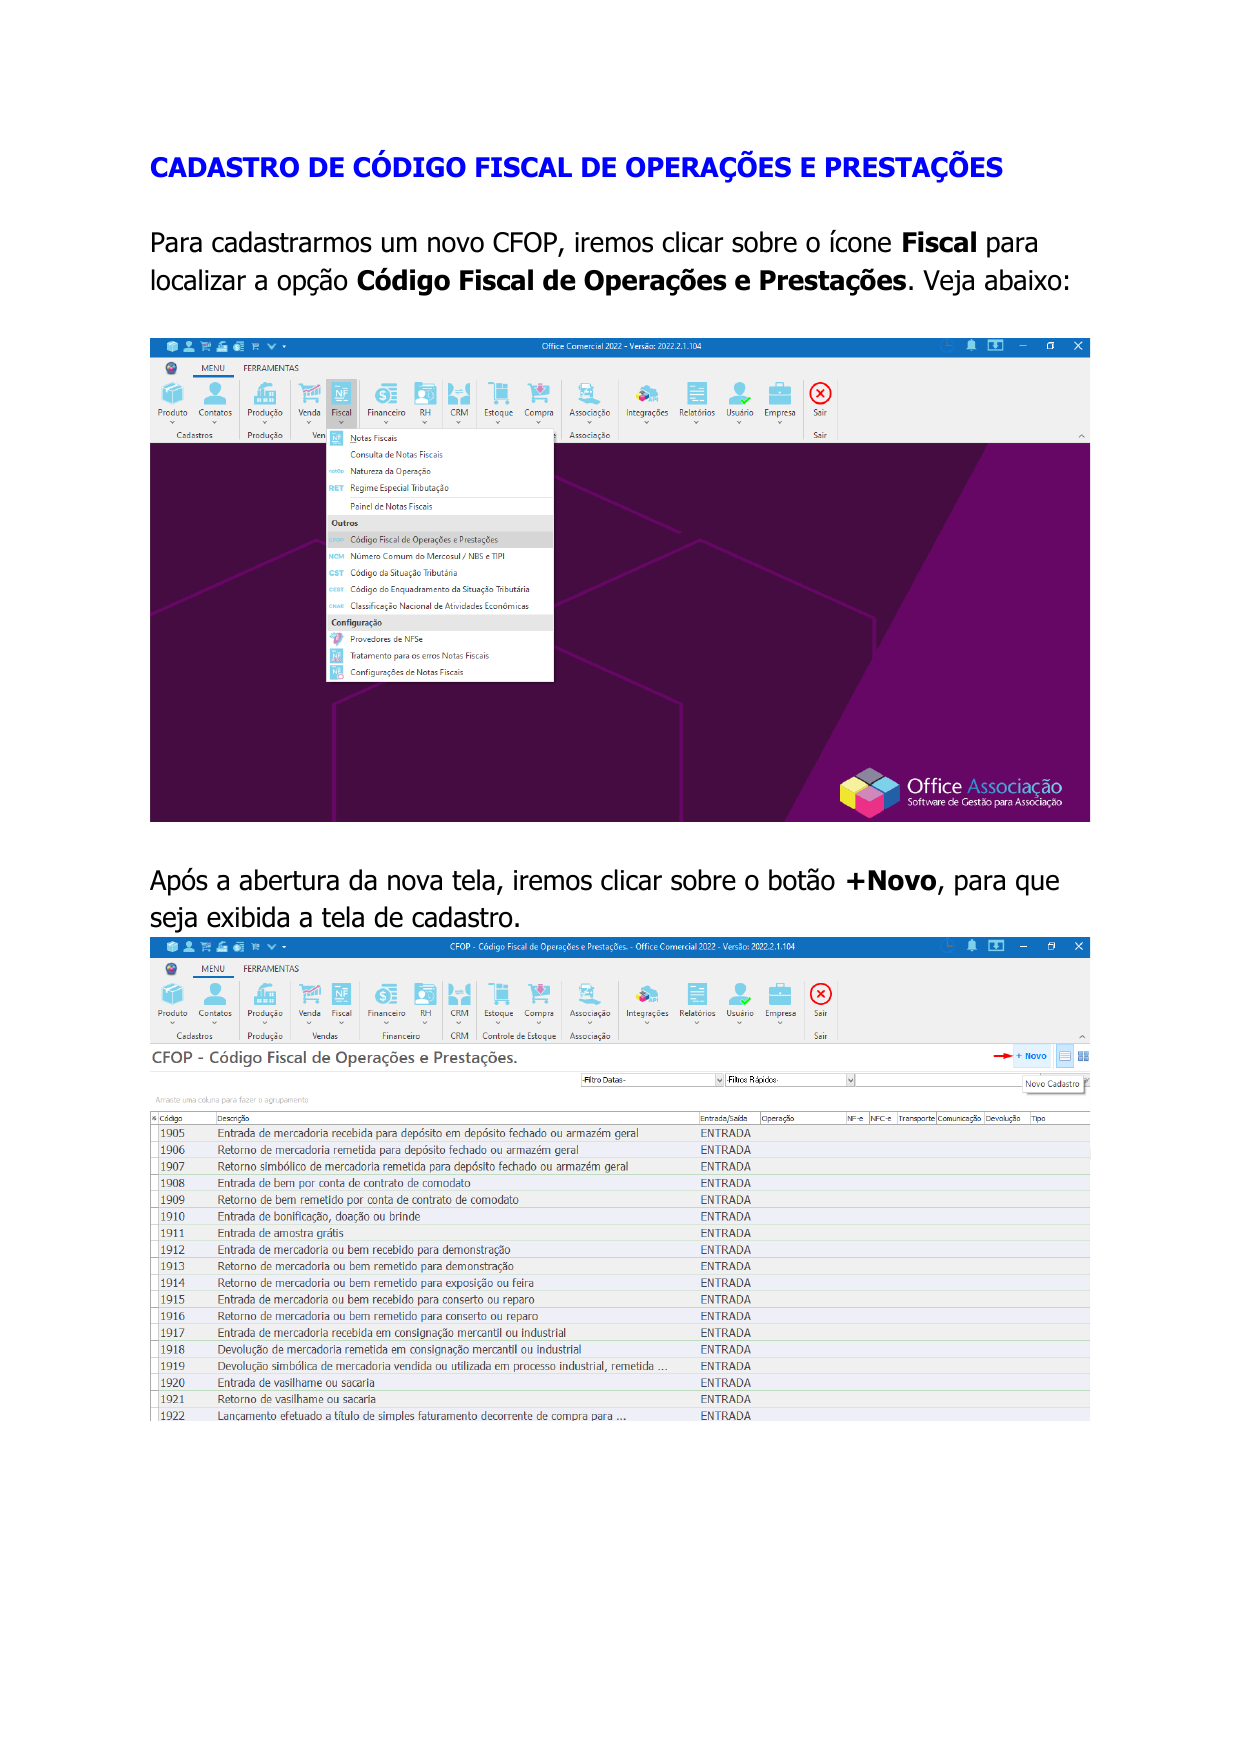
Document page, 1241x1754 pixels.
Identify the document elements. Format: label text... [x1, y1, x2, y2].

text Para cadastrarmos um novo CFOP, iremos clicar sobre o ícone Fiscal para localizar a opção Código Fiscal de Operações e Prestações. Veja abaixo: [150, 225, 1090, 296]
picture [150, 937, 1091, 1421]
text CADASTRO DE CÓDIGO FISCAL DE OPERAÇÕES E PRESTAÇÕES [150, 150, 1090, 183]
picture [150, 338, 1091, 822]
text Após a abertura da nova tela, iremos clicar sobre o botão +Novo, para que seja exibida a tela de cadastro. [150, 863, 1090, 937]
